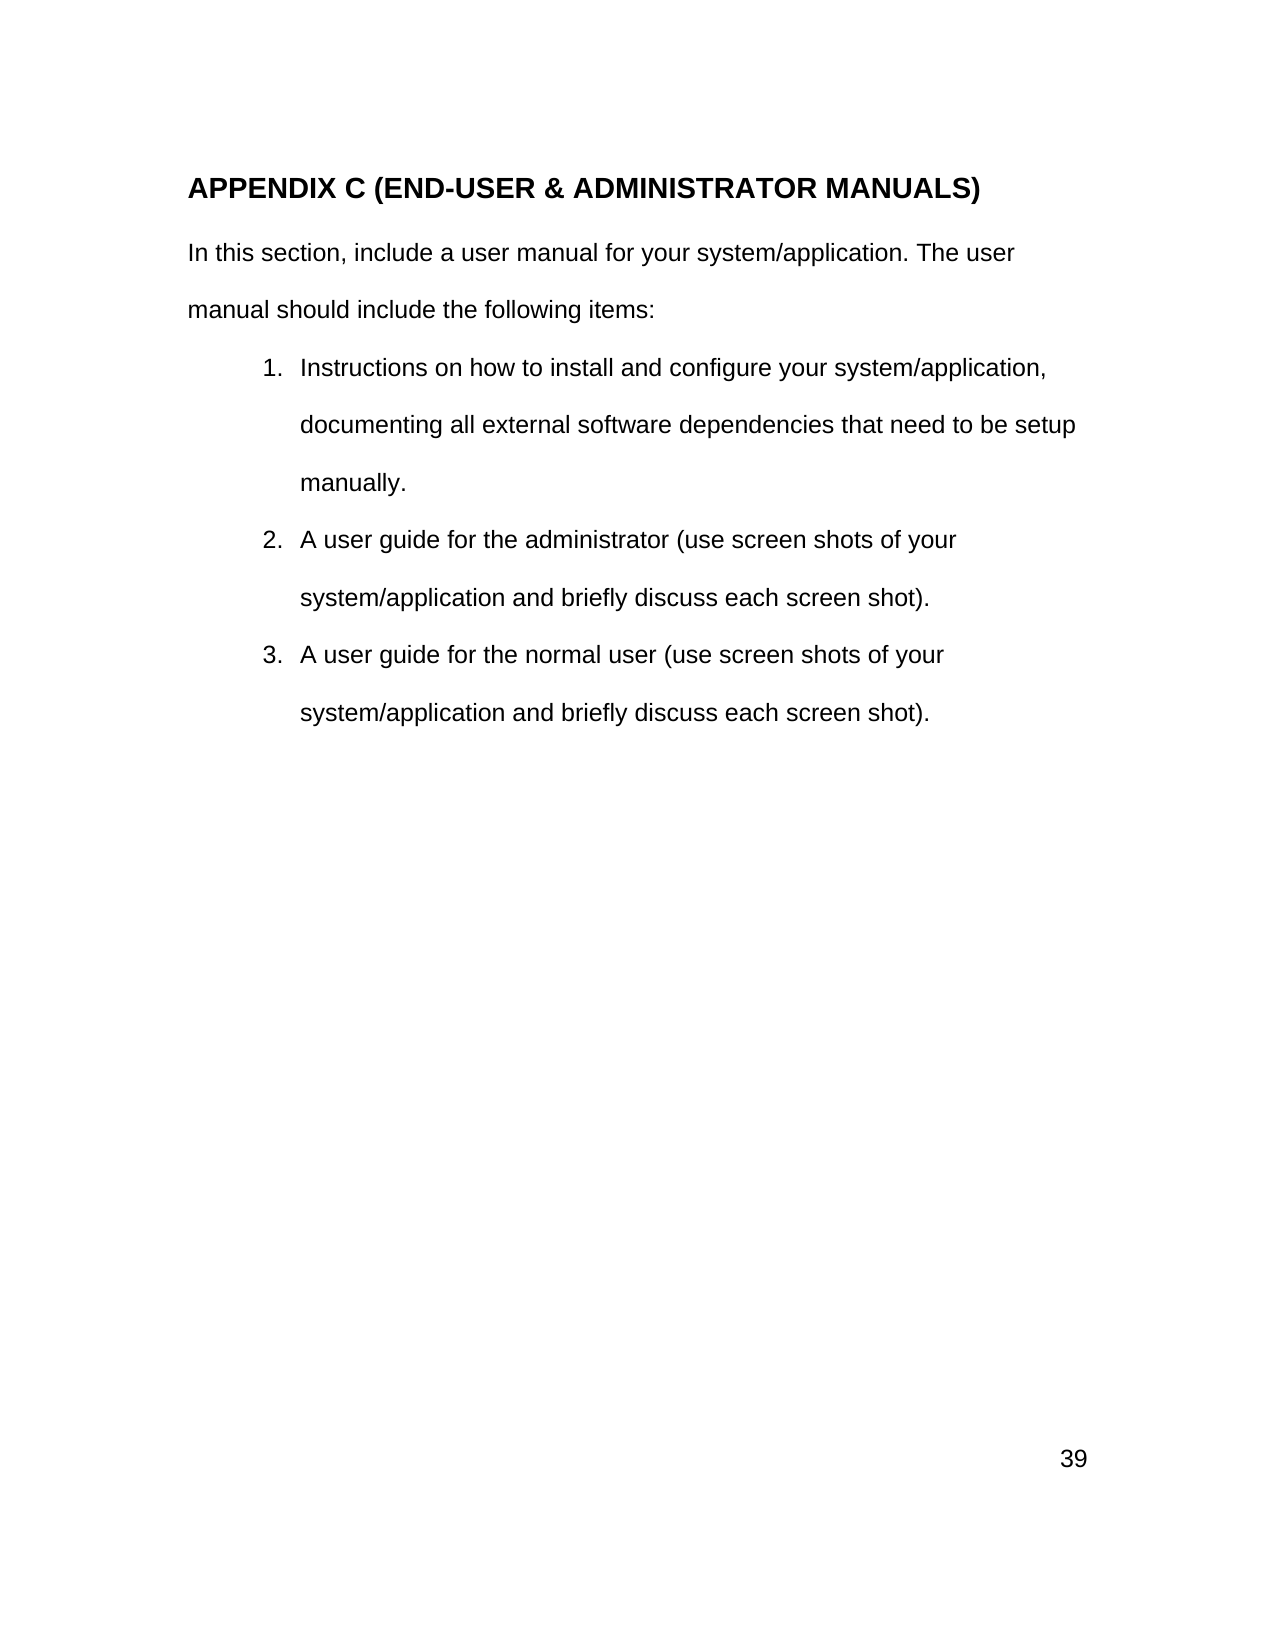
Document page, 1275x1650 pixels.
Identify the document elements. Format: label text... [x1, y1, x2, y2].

list A user guide for the administrator (use screen shots of your system/application and briefly discuss each screen shot). [262, 525, 1087, 612]
subtitle APPENDIX C (END-USER & ADMINISTRATOR MANUALS) [187, 171, 1087, 204]
text In this section, include a user manual for your system/application. The user manual should include the following items: [187, 238, 1087, 324]
list A user guide for the normal user (use screen shots of your system/application and briefly discuss each screen shot). [262, 640, 1087, 727]
list Instructions on how to install and configure your system/application, documenting all external software dependencies that need to be setup manually. [262, 353, 1087, 497]
